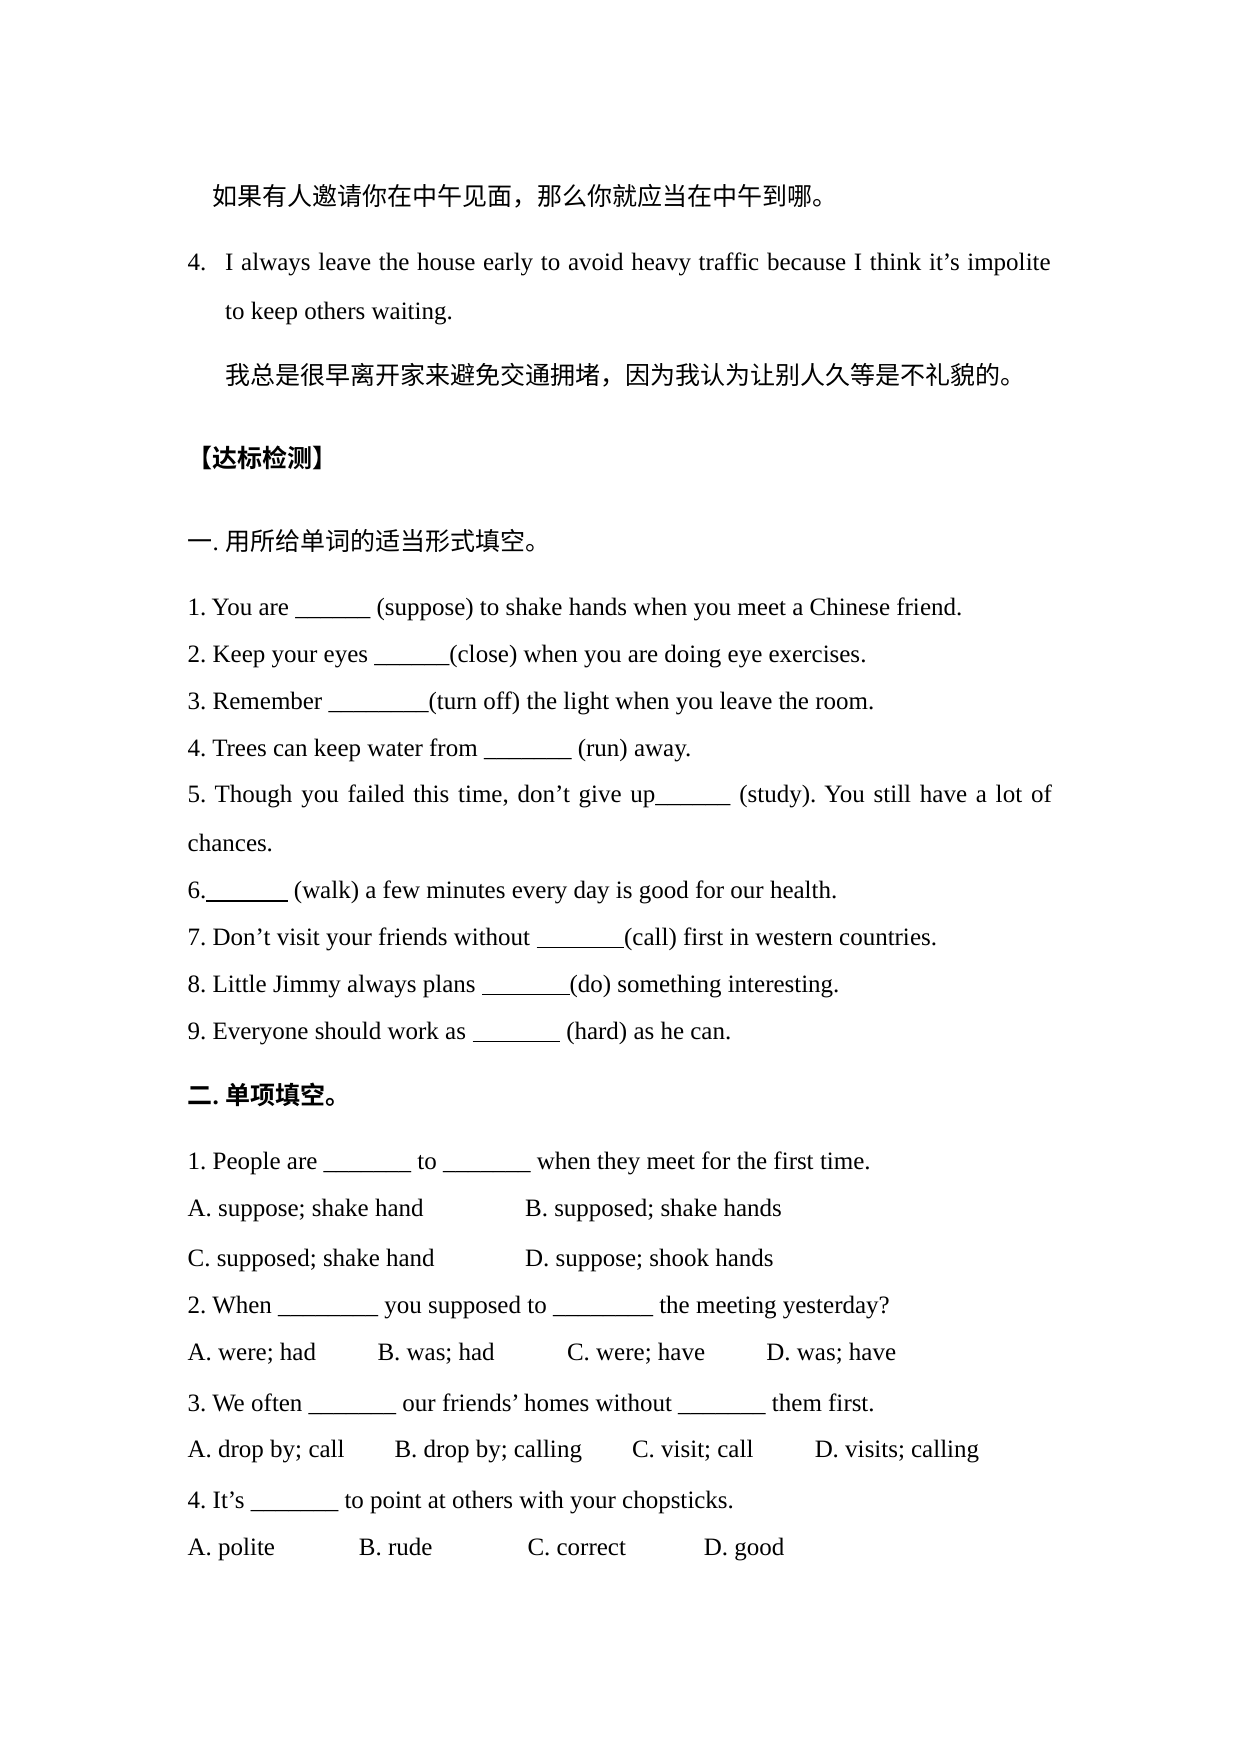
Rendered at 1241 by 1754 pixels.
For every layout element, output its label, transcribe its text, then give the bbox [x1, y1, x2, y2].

text 如果有人邀请你在中午见面，那么你就应当在中午到哪。 [187, 162, 1053, 227]
text A. were; had B. was; had C. were; have D. was; have [187, 1335, 1053, 1368]
text 二. 单项填空。 [187, 1061, 1053, 1126]
text 1. People are _______ to _______ when they meet for the first time. [187, 1144, 1053, 1176]
text 3. Remember ________(turn off) the light when you leave the room. [187, 684, 1053, 716]
text 7. Don’t visit your friends without (call) first in western countries. [187, 920, 1053, 953]
text 一. 用所给单词的适当形式填空。 [187, 507, 1053, 572]
text 5. Though you failed this time, don’t give up______ (study). You still have a lot of chances. [187, 778, 1053, 859]
text 2. When ________ you supposed to ________ the meeting yesterday? [187, 1288, 1053, 1321]
text 【达标检测】 [187, 424, 1053, 489]
list I always leave the house early to avoid heavy traffic because I think it’s impolite to keep others waiting. [187, 245, 1053, 326]
text A. polite B. rude C. correct D. good [187, 1530, 1053, 1563]
text 8. Little Jimmy always plans (do) something interesting. [187, 967, 1053, 999]
text 3. We often _______ our friends’ homes without _______ them first. [187, 1386, 1053, 1418]
text 4. Trees can keep water from _______ (run) away. [187, 731, 1053, 763]
text 2. Keep your eyes ______(close) when you are doing eye exercises. [187, 637, 1053, 669]
text 4. It’s _______ to point at others with your chopsticks. [187, 1483, 1053, 1516]
text C. supposed; shake hand D. suppose; shook hands [187, 1241, 1053, 1274]
text 6. (walk) a few minutes every day is good for our health. [187, 873, 1053, 906]
text 1. You are ______ (suppose) to shake hands when you meet a Chinese friend. [187, 590, 1053, 623]
text A. suppose; shake hand B. supposed; shake hands [187, 1191, 1053, 1223]
text 9. Everyone should work as (hard) as he can. [187, 1014, 1053, 1046]
text 我总是很早离开家来避免交通拥堵，因为我认为让别人久等是不礼貌的。 [187, 341, 1053, 406]
text A. drop by; call B. drop by; calling C. visit; call D. visits; calling [187, 1433, 1053, 1465]
